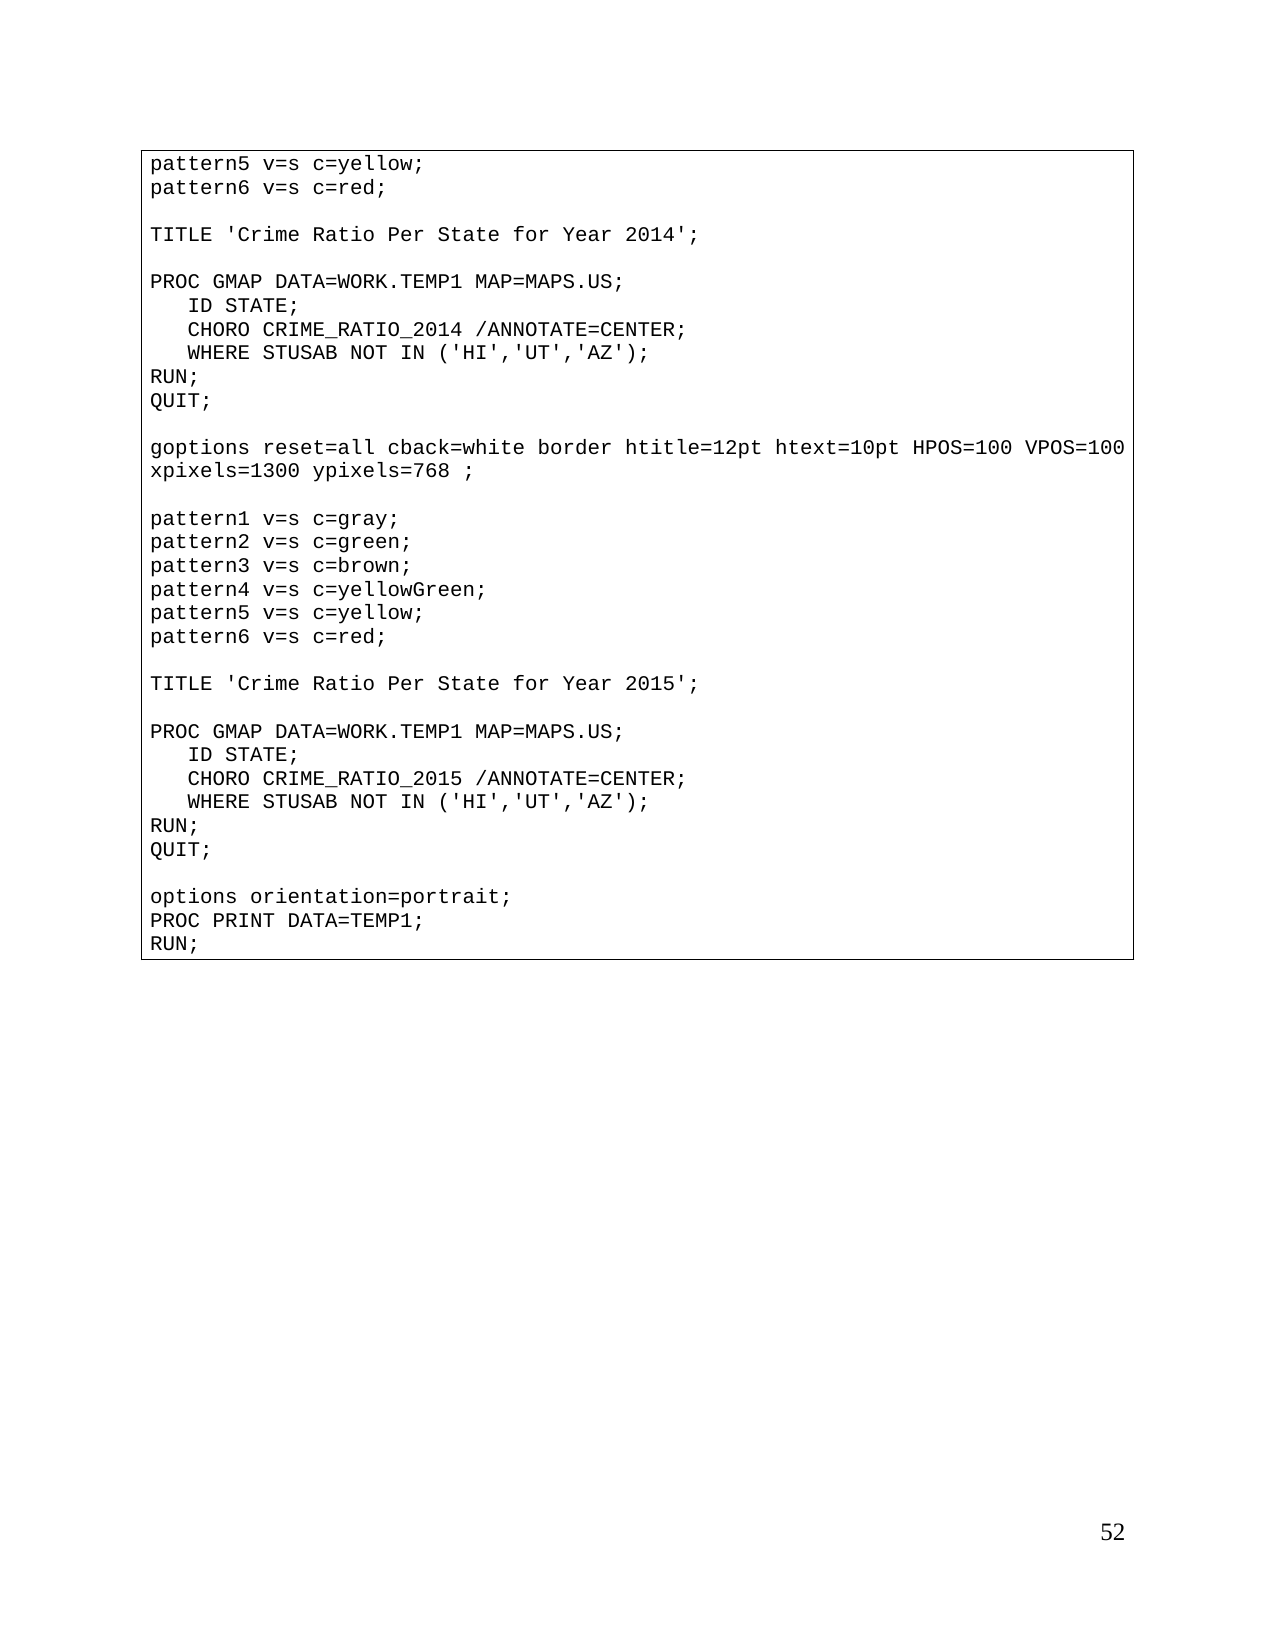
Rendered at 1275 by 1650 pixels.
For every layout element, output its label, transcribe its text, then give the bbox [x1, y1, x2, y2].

text PROC PRINT DATA=TEMP1; [150, 910, 1125, 930]
text RUN; [150, 366, 1125, 389]
text pattern6 v=s c=red; [150, 177, 1125, 200]
text pattern4 v=s c=yellowGreen; [150, 579, 1125, 602]
text WHERE STUSAB NOT IN ('HI','UT','AZ'); [150, 792, 1125, 815]
text TITLE 'Crime Ratio Per State for Year 2014'; [150, 224, 1125, 248]
text PROC GMAP DATA=WORK.TEMP1 MAP=MAPS.US; [150, 721, 1125, 744]
text pattern1 v=s c=gray; [150, 508, 1125, 531]
text ID STATE; [150, 295, 1125, 319]
text pattern5 v=s c=yellow; [142, 151, 1133, 177]
text pattern6 v=s c=red; [150, 626, 1125, 650]
text pattern5 v=s c=yellow; [150, 602, 1125, 626]
text QUIT; [150, 389, 1125, 413]
text CHORO CRIME_RATIO_2015 /ANNOTATE=CENTER; [150, 768, 1125, 792]
text PROC GMAP DATA=WORK.TEMP1 MAP=MAPS.US; [150, 271, 1125, 295]
text pattern2 v=s c=green; [150, 531, 1125, 555]
text RUN; [150, 815, 1125, 839]
text WHERE STUSAB NOT IN ('HI','UT','AZ'); [150, 342, 1125, 366]
text goptions reset=all cback=white border htitle=12pt htext=10pt HPOS=100 VPOS=100 xpixels=1300 ypixels=768 ; [150, 437, 1125, 484]
text pattern3 v=s c=brown; [150, 555, 1125, 579]
text QUIT; [150, 839, 1125, 862]
text TITLE 'Crime Ratio Per State for Year 2015'; [150, 673, 1125, 697]
text CHORO CRIME_RATIO_2014 /ANNOTATE=CENTER; [150, 319, 1125, 342]
text ID STATE; [150, 744, 1125, 768]
text RUN; [142, 930, 1133, 959]
text options orientation=portrait; [150, 886, 1125, 910]
